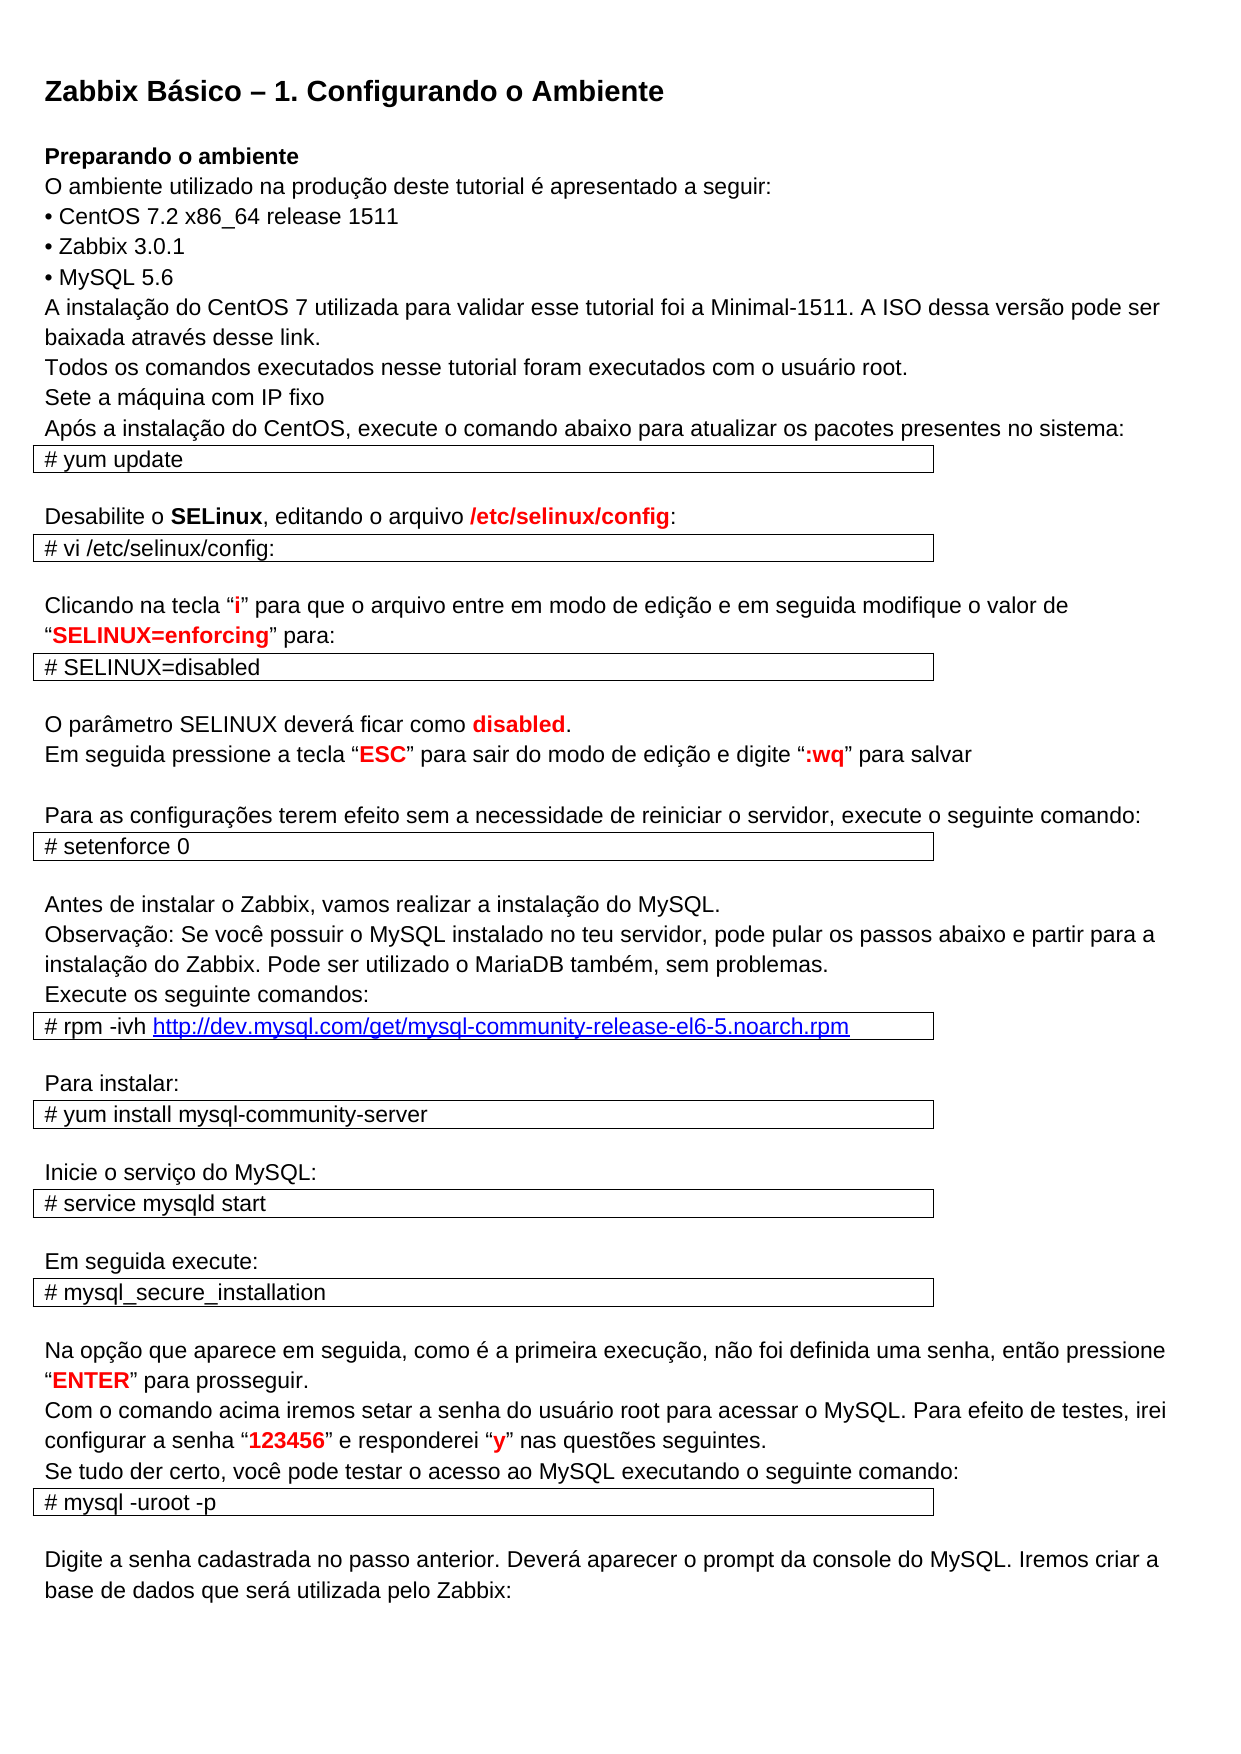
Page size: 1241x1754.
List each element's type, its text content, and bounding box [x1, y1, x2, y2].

text Digite a senha cadastrada no passo anterior. Deverá aparecer o prompt da console do MySQL. Iremos criar a base de dados que será utilizada pelo Zabbix: [44, 1546, 1211, 1603]
text Preparando o ambiente O ambiente utilizado na produção deste tutorial é apresentado a seguir: • CentOS 7.2 x86_64 release 1511 • Zabbix 3.0.1 • MySQL 5.6 A instalação do CentOS 7 utilizada para validar esse tutorial foi a Minimal-1511. A ISO dessa versão pode ser baixada através desse link. Todos os comandos executados nesse tutorial foram executados com o usuário root. Sete a máquina com IP fixo [44, 143, 1211, 411]
table_header # SELINUX=disabled [34, 654, 933, 680]
text Após a instalação do CentOS, execute o comando abaixo para atualizar os pacotes presentes no sistema: [44, 414, 1211, 441]
table_header # rpm -ivh http://dev.mysql.com/get/mysql-community-release-el6-5.noarch.rpm [34, 1013, 933, 1039]
table_header # service mysqld start [34, 1190, 933, 1217]
text Inicie o serviço do MySQL: [44, 1159, 1211, 1185]
text Clicando na tecla “i” para que o arquivo entre em modo de edição e em seguida modifique o valor de “SELINUX=enforcing” para: [44, 592, 1211, 649]
table_header # vi /etc/selinux/config: [34, 535, 933, 561]
text Zabbix Básico – 1. Configurando o Ambiente [44, 74, 1211, 107]
text Com o comando acima iremos setar a senha do usuário root para acessar o MySQL. Para efeito de testes, irei configurar a senha “123456” e responderei “y” nas questões seguintes. Se tudo der certo, você pode testar o acesso ao MySQL executando o seguinte comando: [44, 1397, 1211, 1484]
text Na opção que aparece em seguida, como é a primeira execução, não foi definida uma senha, então pressione “ENTER” para prosseguir. [44, 1337, 1211, 1393]
text Para instalar: [44, 1070, 1211, 1097]
table_header # mysql -uroot -p [34, 1489, 933, 1515]
text Desabilite o SELinux, editando o arquivo /etc/selinux/config: [44, 503, 1211, 530]
table_header # yum update [34, 446, 933, 472]
text Para as configurações terem efeito sem a necessidade de reiniciar o servidor, execute o seguinte comando: [44, 802, 1211, 828]
table_header # mysql_secure_installation [34, 1279, 933, 1306]
text Em seguida pressione a tecla “ESC” para sair do modo de edição e digite “:wq” para salvar [44, 741, 1211, 768]
text Em seguida execute: [44, 1248, 1211, 1274]
table_header # setenforce 0 [34, 833, 933, 859]
text Antes de instalar o Zabbix, vamos realizar a instalação do MySQL. Observação: Se você possuir o MySQL instalado no teu servidor, pode pular os passos abaixo e partir para a instalação do Zabbix. Pode ser utilizado o MariaDB também, sem problemas. Execute os seguinte comandos: [44, 891, 1211, 1008]
table_header # yum install mysql-community-server [34, 1101, 933, 1128]
text O parâmetro SELINUX deverá ficar como disabled. [44, 711, 1211, 738]
